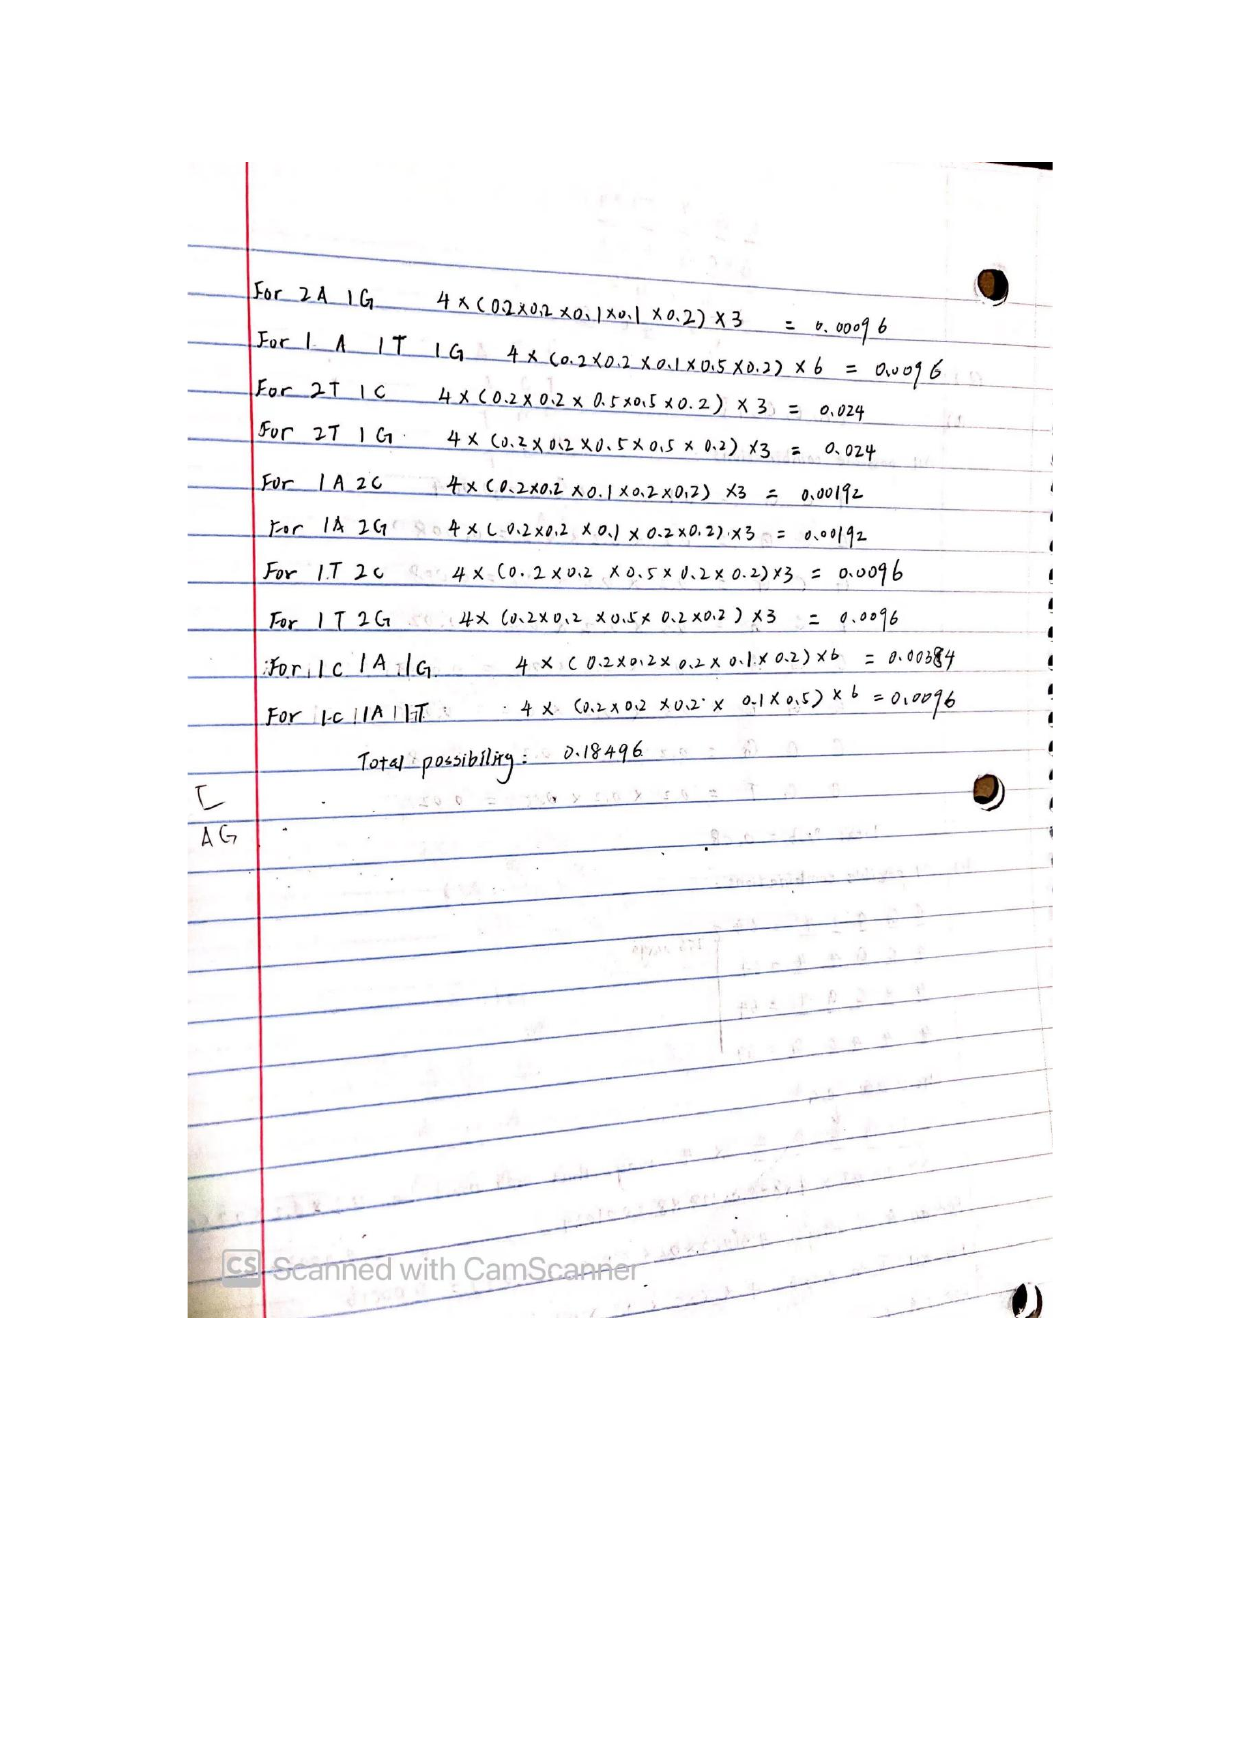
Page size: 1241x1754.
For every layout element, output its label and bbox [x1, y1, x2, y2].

picture [187, 162, 1053, 1318]
